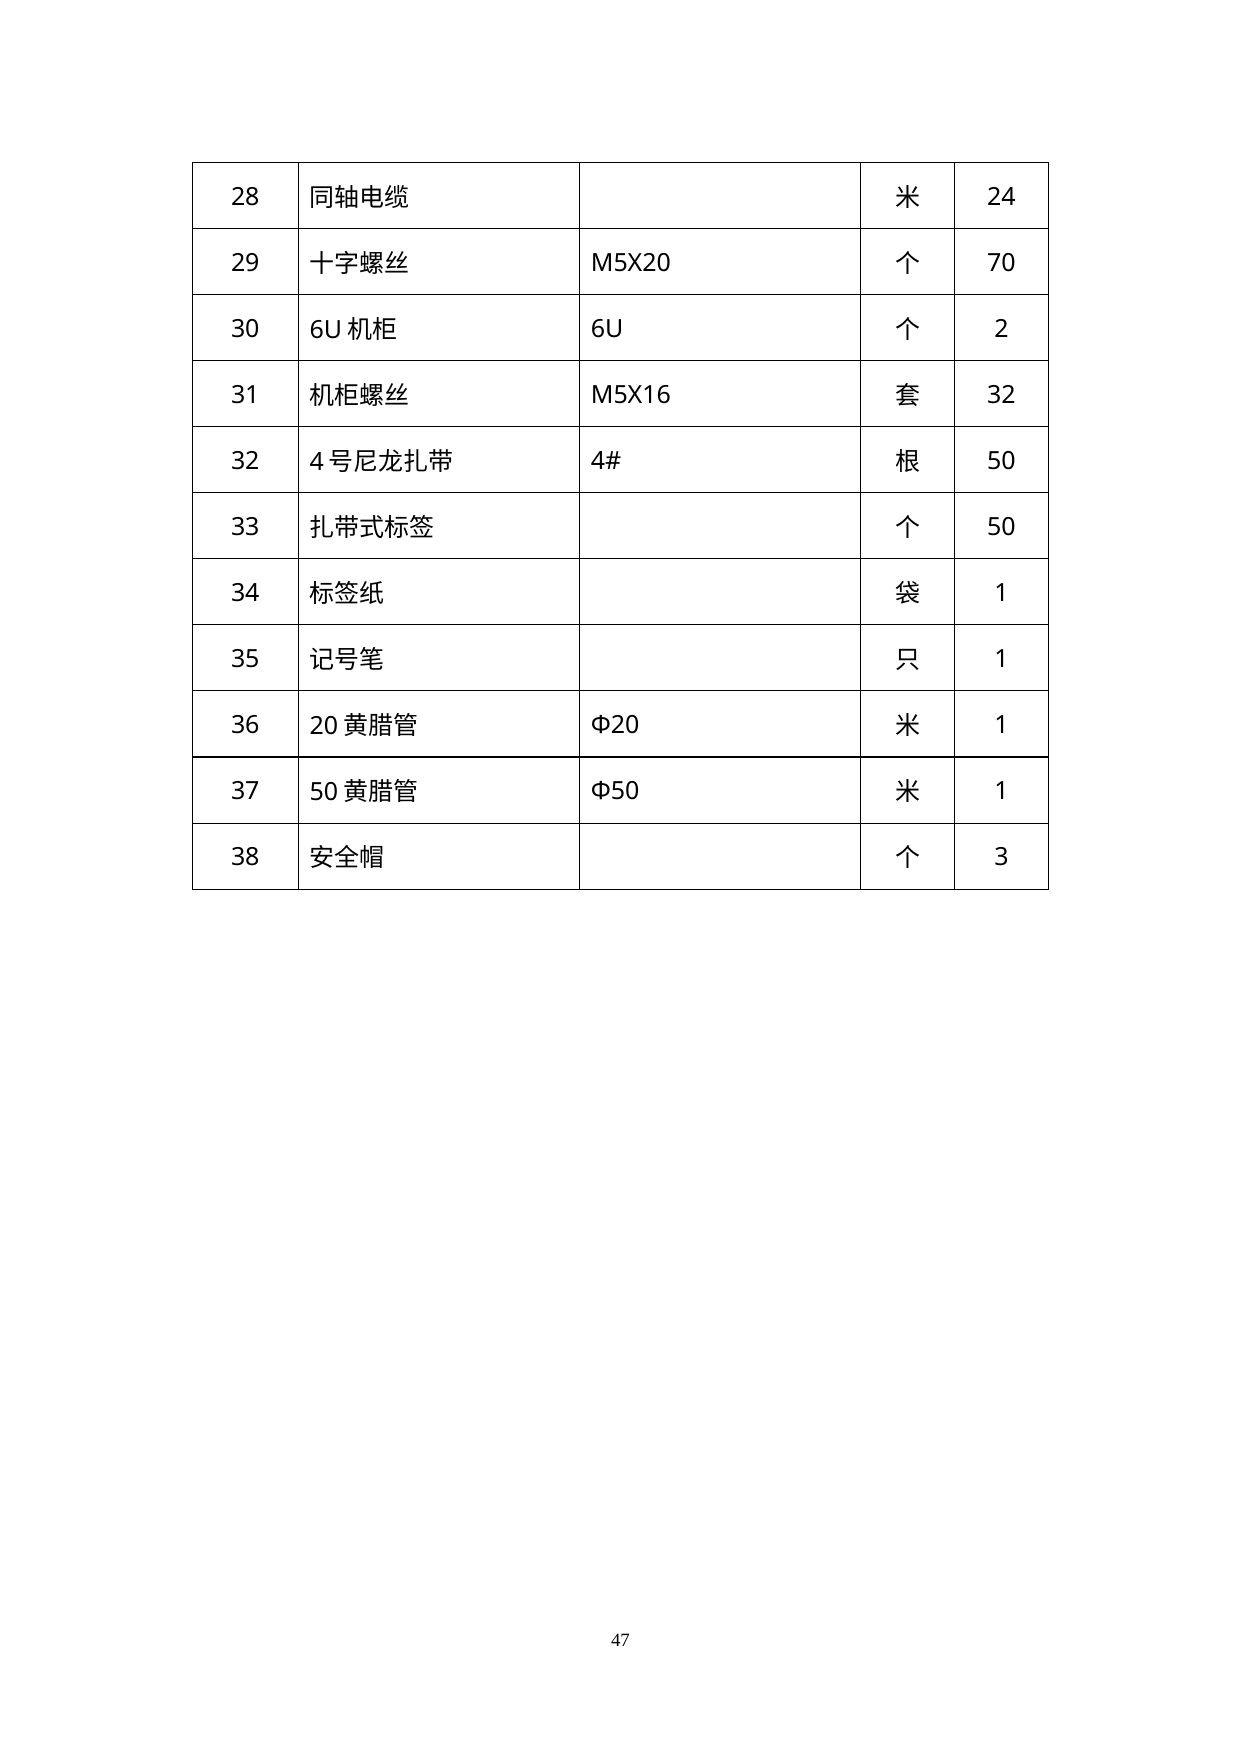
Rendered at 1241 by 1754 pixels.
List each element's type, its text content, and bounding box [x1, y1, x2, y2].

table_cell 28 [193, 163, 298, 228]
table_cell 32 [193, 427, 298, 492]
table_cell 十字螺丝 [299, 229, 579, 294]
table_cell 标签纸 [299, 559, 579, 624]
table_cell 34 [193, 559, 298, 624]
table_cell 6U机柜 [299, 295, 579, 360]
table_cell 米 [861, 163, 954, 228]
table_cell 1 [955, 625, 1048, 690]
table_cell 38 [193, 824, 298, 888]
table_cell 36 [193, 691, 298, 756]
table_cell 记号笔 [299, 625, 579, 690]
table_cell 50 [955, 493, 1048, 558]
table_cell M5X20 [580, 229, 860, 294]
table_cell 50 [955, 427, 1048, 492]
table_cell 1 [955, 559, 1048, 624]
table_cell 1 [955, 691, 1048, 756]
table_cell 20黄腊管 [299, 691, 579, 756]
table_cell [580, 493, 860, 558]
table_cell 35 [193, 625, 298, 690]
table_cell 扎带式标签 [299, 493, 579, 558]
table_cell [580, 625, 860, 690]
table_cell 29 [193, 229, 298, 294]
table_cell 50黄腊管 [299, 758, 579, 822]
table_cell 37 [193, 758, 298, 822]
table_cell 个 [861, 229, 954, 294]
table_cell 4# [580, 427, 860, 492]
table_cell 24 [955, 163, 1048, 228]
table_cell 3 [955, 824, 1048, 888]
table_cell 70 [955, 229, 1048, 294]
table_cell 6U [580, 295, 860, 360]
table_cell 米 [861, 758, 954, 822]
table_cell 30 [193, 295, 298, 360]
table_cell 31 [193, 361, 298, 426]
table_cell 袋 [861, 559, 954, 624]
table_cell 4号尼龙扎带 [299, 427, 579, 492]
table_cell 根 [861, 427, 954, 492]
table_cell 米 [861, 691, 954, 756]
table_cell 机柜螺丝 [299, 361, 579, 426]
table_cell [580, 824, 860, 888]
table_cell 套 [861, 361, 954, 426]
table_cell M5X16 [580, 361, 860, 426]
table_cell [580, 559, 860, 624]
table_cell 32 [955, 361, 1048, 426]
table_cell 个 [861, 824, 954, 888]
table_cell Φ20 [580, 691, 860, 756]
table_cell 33 [193, 493, 298, 558]
table_cell 安全帽 [299, 824, 579, 888]
table_cell [580, 163, 860, 228]
table_cell Φ50 [580, 758, 860, 822]
table_cell 个 [861, 493, 954, 558]
table_cell 个 [861, 295, 954, 360]
table_cell 同轴电缆 [299, 163, 579, 228]
table_cell 2 [955, 295, 1048, 360]
table_cell 1 [955, 758, 1048, 822]
table_cell 只 [861, 625, 954, 690]
